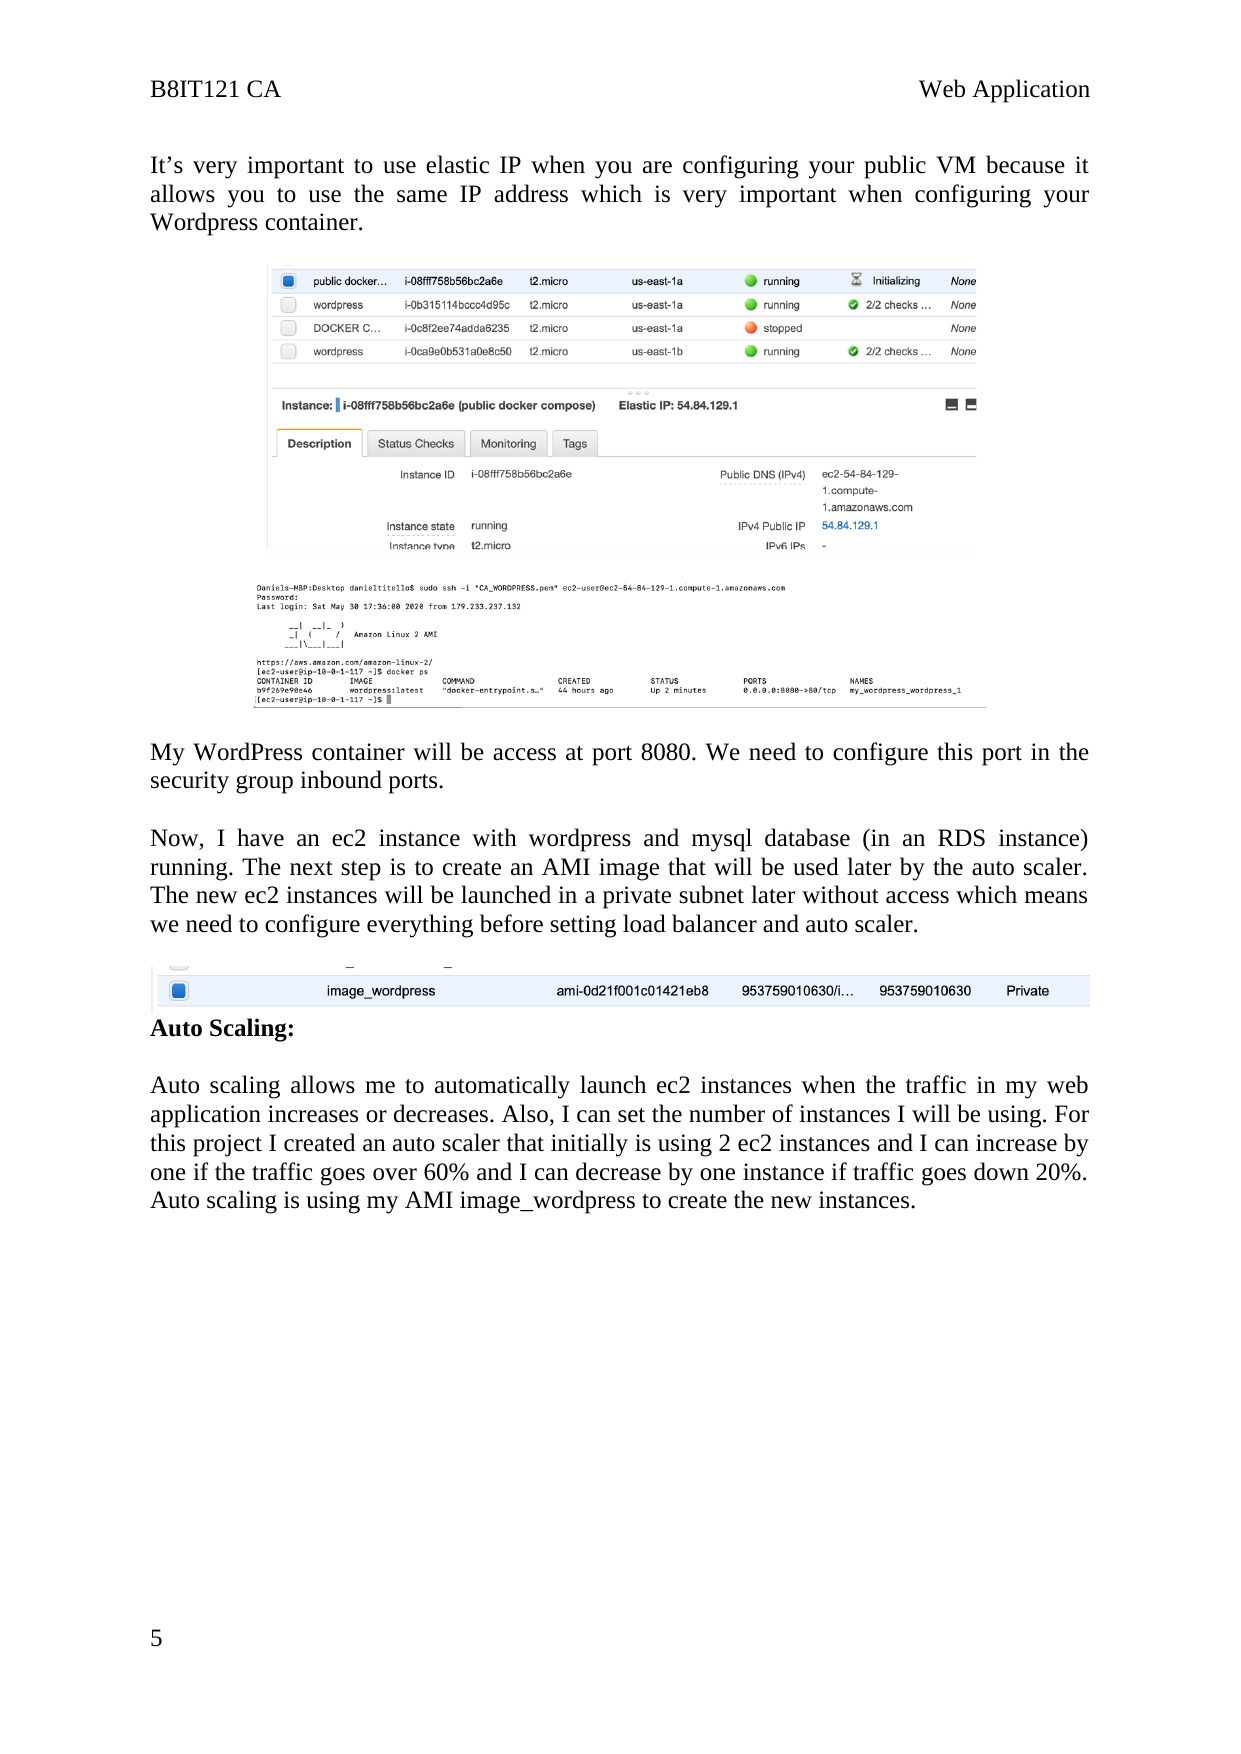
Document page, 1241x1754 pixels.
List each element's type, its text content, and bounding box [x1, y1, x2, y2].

text Auto Scaling: [150, 1014, 1090, 1042]
text My WordPress container will be access at port 8080. We need to configure this port in the security group inbound ports. [150, 737, 1090, 794]
picture [253, 582, 987, 708]
picture [150, 966, 1091, 1014]
text Auto scaling allows me to automatically launch ec2 instances when the traffic in my web application increases or decreases. Also, I can set the number of instances I will be using. For this project I created an auto scaler that initially is using 2 ec2 instances and I can increase by one if the traffic goes over 60% and I can decrease by one instance if traffic goes down 20%. Auto scaling is using my AMI image_wordpress to create the new instances. [150, 1071, 1090, 1214]
text It’s very important to use elastic IP when you are configuring your public VM because it allows you to use the same IP address which is very important when configuring your Wordpress container. [150, 150, 1090, 236]
picture [263, 265, 977, 554]
text Now, I have an ec2 instance with wordpress and mysql database (in an RDS instance) running. The next step is to create an AMI image that will be used later by the auto scaler. The new ec2 instances will be launched in a private subnet later without access which means we need to configure everything before setting load balancer and auto scaler. [150, 823, 1090, 938]
